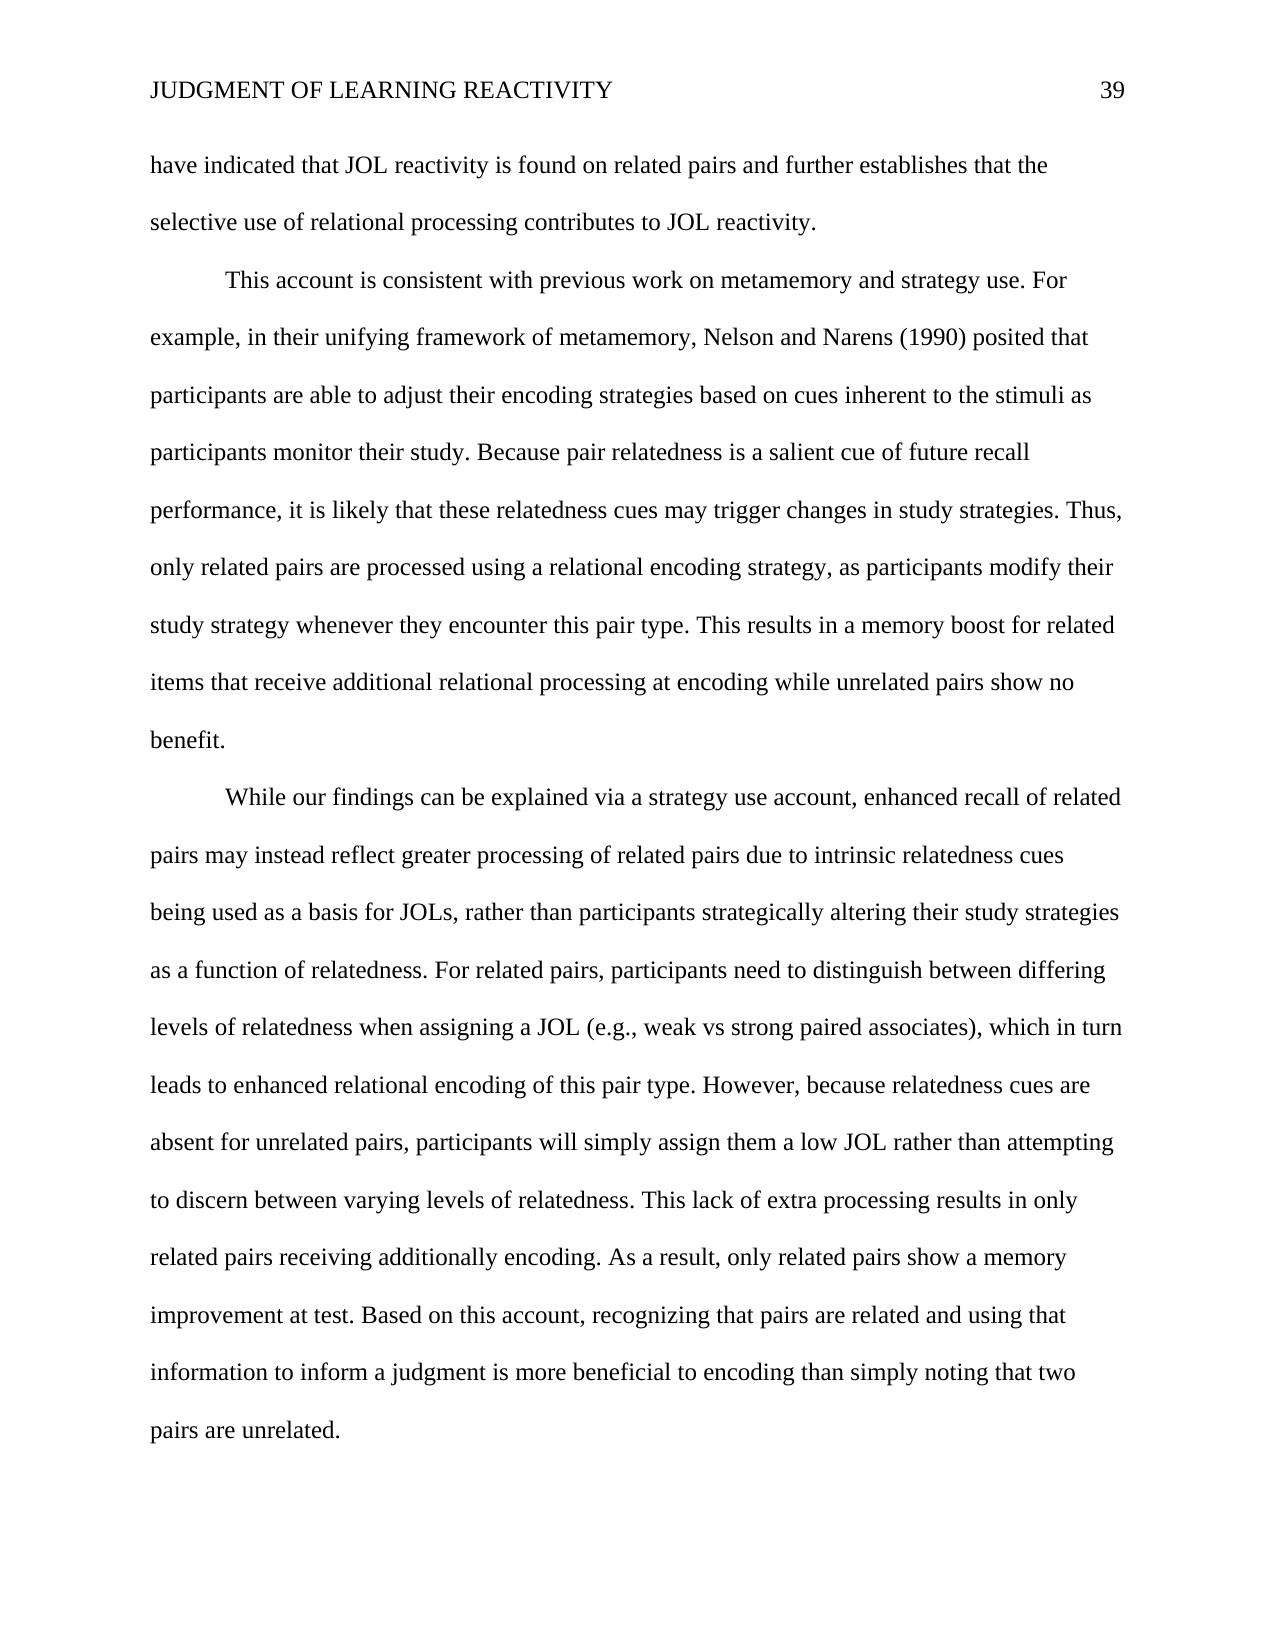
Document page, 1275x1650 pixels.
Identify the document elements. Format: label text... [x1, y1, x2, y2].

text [150, 150, 1125, 236]
text While our findings can be explained via a strategy use account, enhanced recall of related pairs may instead reflect greater processing of related pairs due to intrinsic relatedness cues being used as a basis for JOLs, rather than participants strategically altering their study strategies as a function of relatedness. For related pairs, participants need to distinguish between differing levels of relatedness when assigning a JOL (e.g., weak vs strong paired associates), which in turn leads to enhanced relational encoding of this pair type. However, because relatedness cues are absent for unrelated pairs, participants will simply assign them a low JOL rather than attempting to discern between varying levels of relatedness. This lack of extra processing results in only related pairs receiving additionally encoding. As a result, only related pairs show a memory improvement at test. Based on this account, recognizing that pairs are related and using that information to inform a judgment is more beneficial to encoding than simply noting that two pairs are unrelated. [150, 782, 1125, 1444]
text This account is consistent with previous work on metamemory and strategy use. For example, in their unifying framework of metamemory, Nelson and Narens (1990) posited that participants are able to adjust their encoding strategies based on cues inherent to the stimuli as participants monitor their study. Because pair relatedness is a salient cue of future recall performance, it is likely that these relatedness cues may trigger changes in study strategies. Thus, only related pairs are processed using a relational encoding strategy, as participants modify their study strategy whenever they encounter this pair type. This results in a memory boost for related items that receive additional relational processing at encoding while unrelated pairs show no benefit. [150, 265, 1125, 754]
